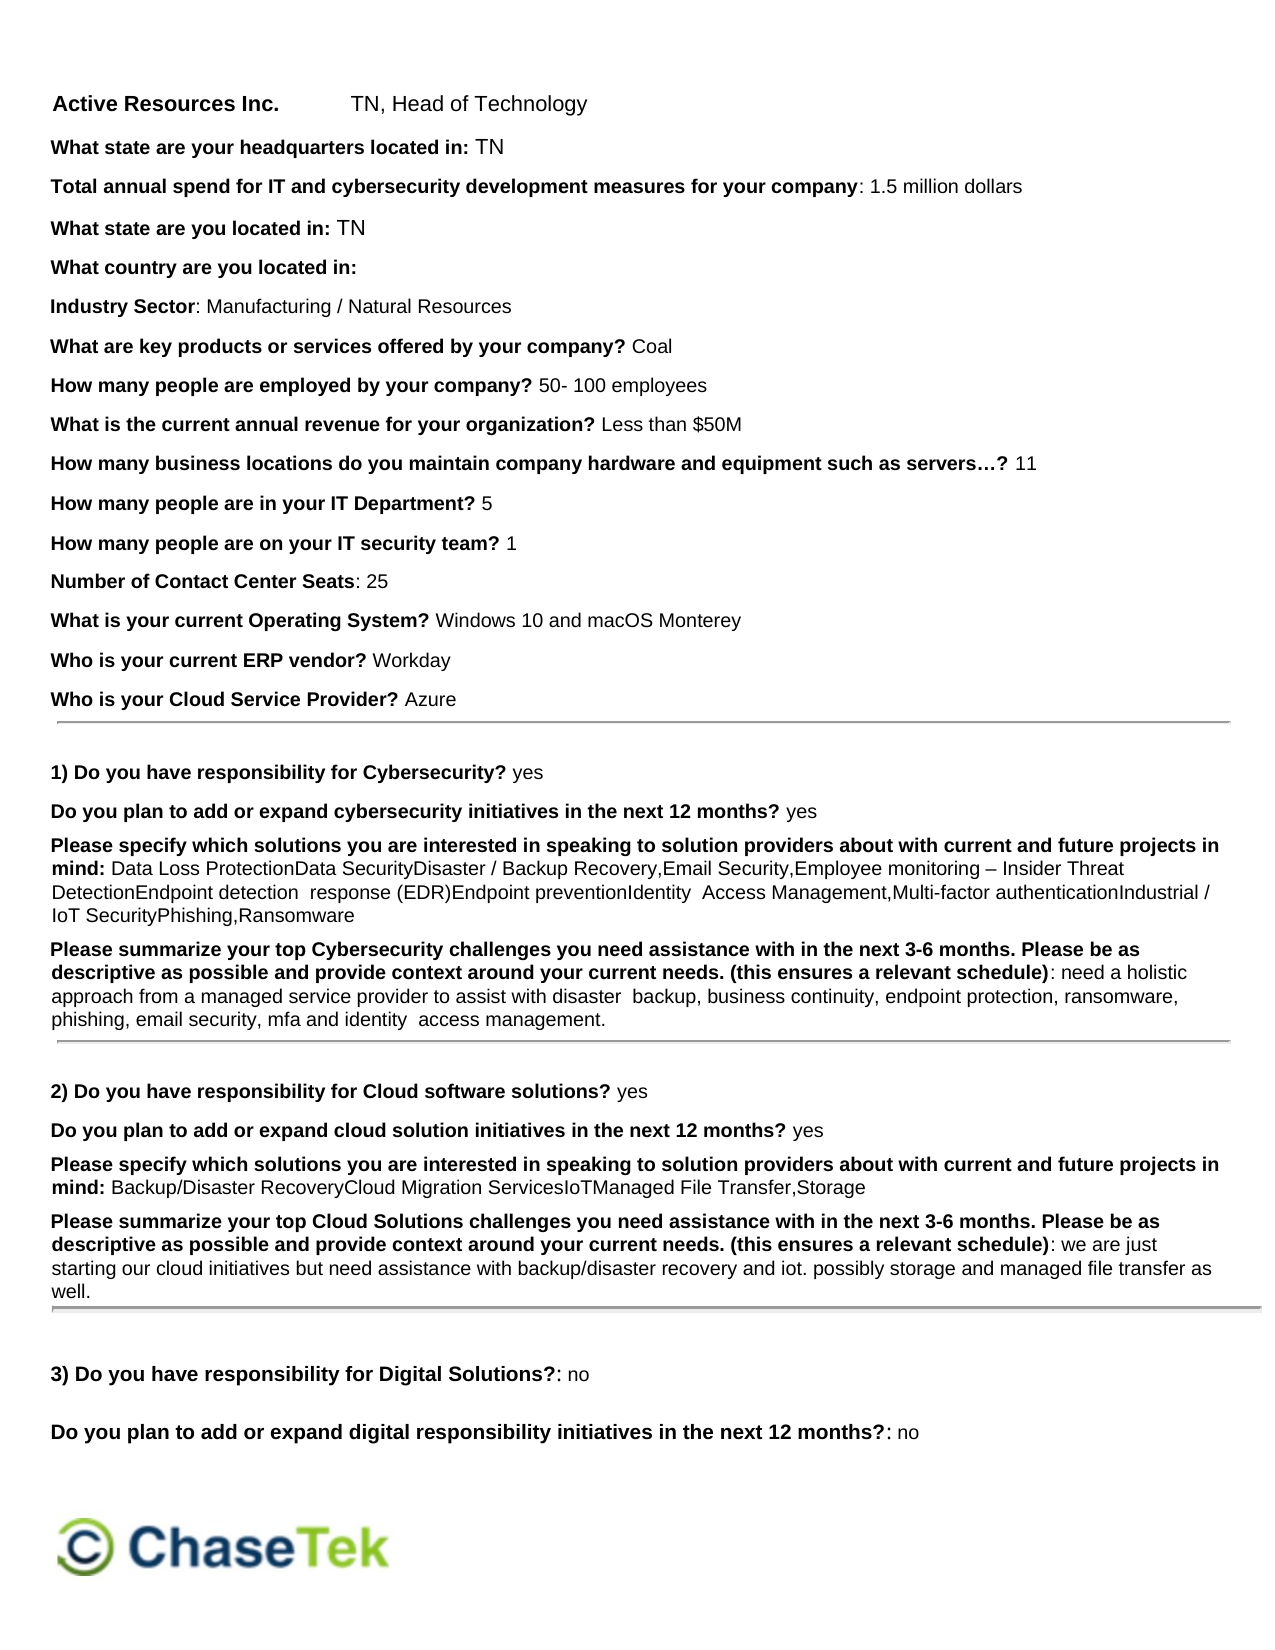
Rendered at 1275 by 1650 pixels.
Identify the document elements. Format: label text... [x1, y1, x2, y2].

text Number of Contact Center Seats: 25 [50, 570, 1222, 593]
picture [39, 1508, 395, 1582]
text How many business locations do you maintain company hardware and equipment such as servers…? 11 [50, 452, 1222, 474]
text Please summarize your top Cloud Solutions challenges you need assistance with in the next 3-6 months. Please be as descriptive as possible and provide context around your current needs. (this ensures a relevant schedule): we are just starting our cloud initiatives but need assistance with backup/disaster recovery and iot. possibly storage and managed file transfer as well. [50, 1209, 1222, 1303]
text Please summarize your top Cybersecurity challenges you need assistance with in the next 3-6 months. Please be as descriptive as possible and provide context around your current needs. (this ensures a relevant schedule): need a holistic approach from a managed service provider to assist with disaster backup, business continuity, endpoint protection, ransomware, phishing, email security, mfa and identity access management. [50, 937, 1231, 1031]
text How many people are employed by your company? 50- 100 employees [50, 374, 1222, 397]
text 3) Do you have responsibility for Digital Solutions?: no [50, 1359, 1231, 1388]
text What is your current Operating System? Windows 10 and macOS Monterey [50, 609, 1222, 632]
text What are key products or services offered by your company? Coal [50, 335, 1231, 357]
text Please specify which solutions you are interested in speaking to solution providers about with current and future projects in mind: Backup/Disaster RecoveryCloud Migration ServicesIoTManaged File Transfer,Storage [50, 1153, 1222, 1199]
text What is the current annual revenue for your organization? Less than $50M [50, 413, 1222, 436]
text Please specify which solutions you are interested in speaking to solution providers about with current and future projects in mind: Data Loss ProtectionData SecurityDisaster / Backup Recovery,Email Security,Employee monitoring – Insider Threat DetectionEndpoint detection response (EDR)Endpoint preventionIdentity Access Management,Multi-factor authenticationIndustrial / IoT SecurityPhishing,Ransomware [50, 833, 1222, 927]
text Total annual spend for IT and cybersecurity development measures for your company: 1.5 million dollars [50, 175, 1222, 198]
text How many people are in your IT Department? 5 [50, 492, 1222, 515]
text Who is your current ERP vendor? Workday [50, 649, 1222, 672]
text How many people are on your IT security team? 1 [50, 531, 1222, 554]
text Do you plan to add or expand cloud solution initiatives in the next 12 months? yes [50, 1119, 1222, 1142]
text Industry Sector: Manufacturing / Natural Resources [50, 295, 1231, 318]
text Do you plan to add or expand digital responsibility initiatives in the next 12 months?: no [50, 1417, 1231, 1445]
text Who is your Cloud Service Provider? Azure [50, 688, 1222, 711]
text What country are you located in: [50, 256, 1222, 279]
list Do you have responsibility for Cybersecurity? yes [50, 761, 1222, 784]
text What state are you located in: TN [50, 214, 1222, 240]
list Do you have responsibility for Cloud software solutions? yes [50, 1080, 1222, 1103]
text Do you plan to add or expand cybersecurity initiatives in the next 12 months? yes [50, 800, 1222, 823]
text Active Resources Inc. TN, Head of Technology [52, 91, 943, 116]
text What state are your headquarters located in: TN [50, 133, 1222, 159]
